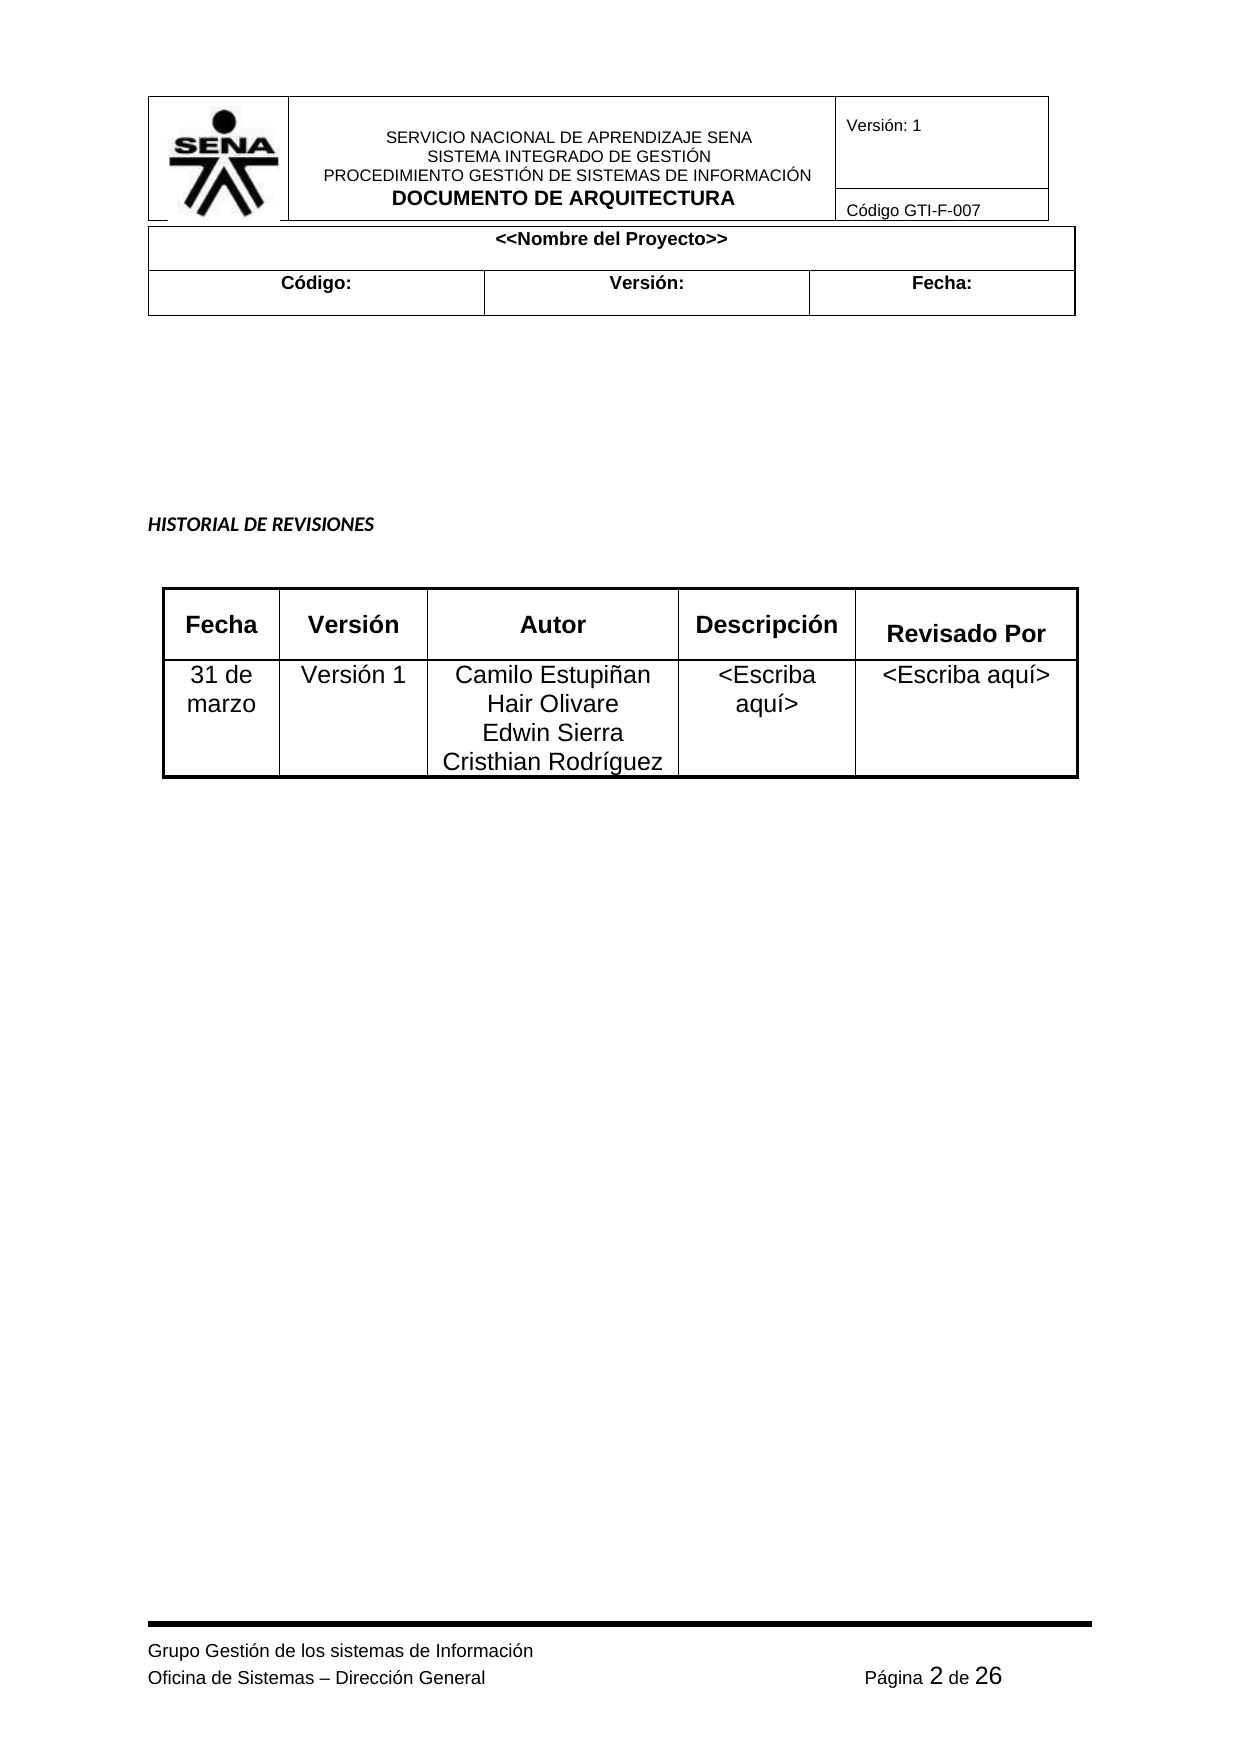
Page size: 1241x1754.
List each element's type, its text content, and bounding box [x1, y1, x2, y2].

table_cell <Escriba aquí> [679, 661, 855, 775]
table_header Descripción [679, 590, 855, 659]
table_header Versión [280, 590, 427, 659]
table_header Fecha [165, 590, 279, 659]
table_header Revisado Por [856, 590, 1076, 659]
table_cell 31 de marzo [165, 661, 279, 775]
table_cell Camilo Estupiñan Hair Olivare Edwin Sierra Cristhian Rodríguez [428, 661, 678, 775]
text HISTORIAL DE REVISIONES [148, 511, 1092, 536]
table_cell <Escriba aquí> [856, 661, 1076, 775]
picture [167, 106, 281, 221]
table_cell Versión 1 [280, 661, 427, 775]
table_header Autor [428, 590, 678, 659]
